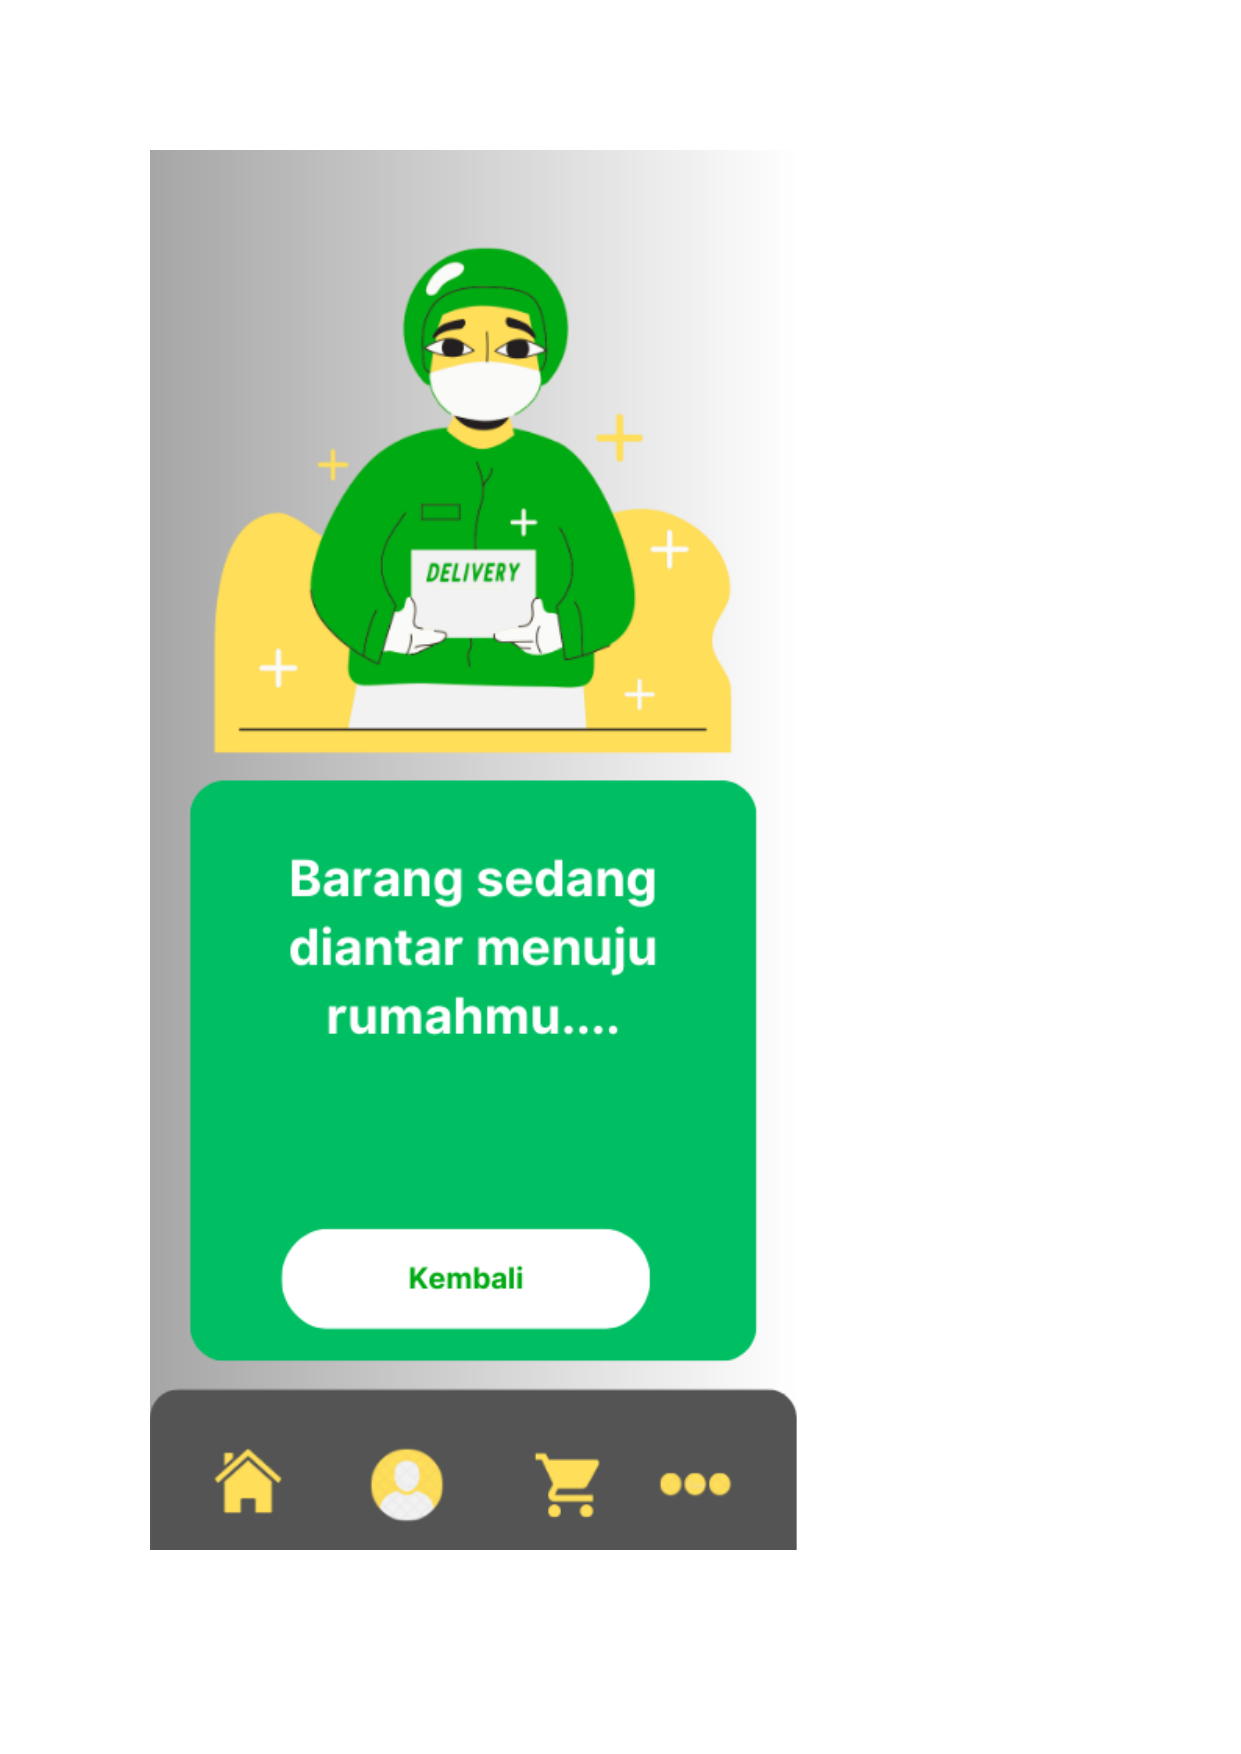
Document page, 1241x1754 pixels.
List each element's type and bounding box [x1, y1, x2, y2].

picture [150, 150, 797, 1550]
